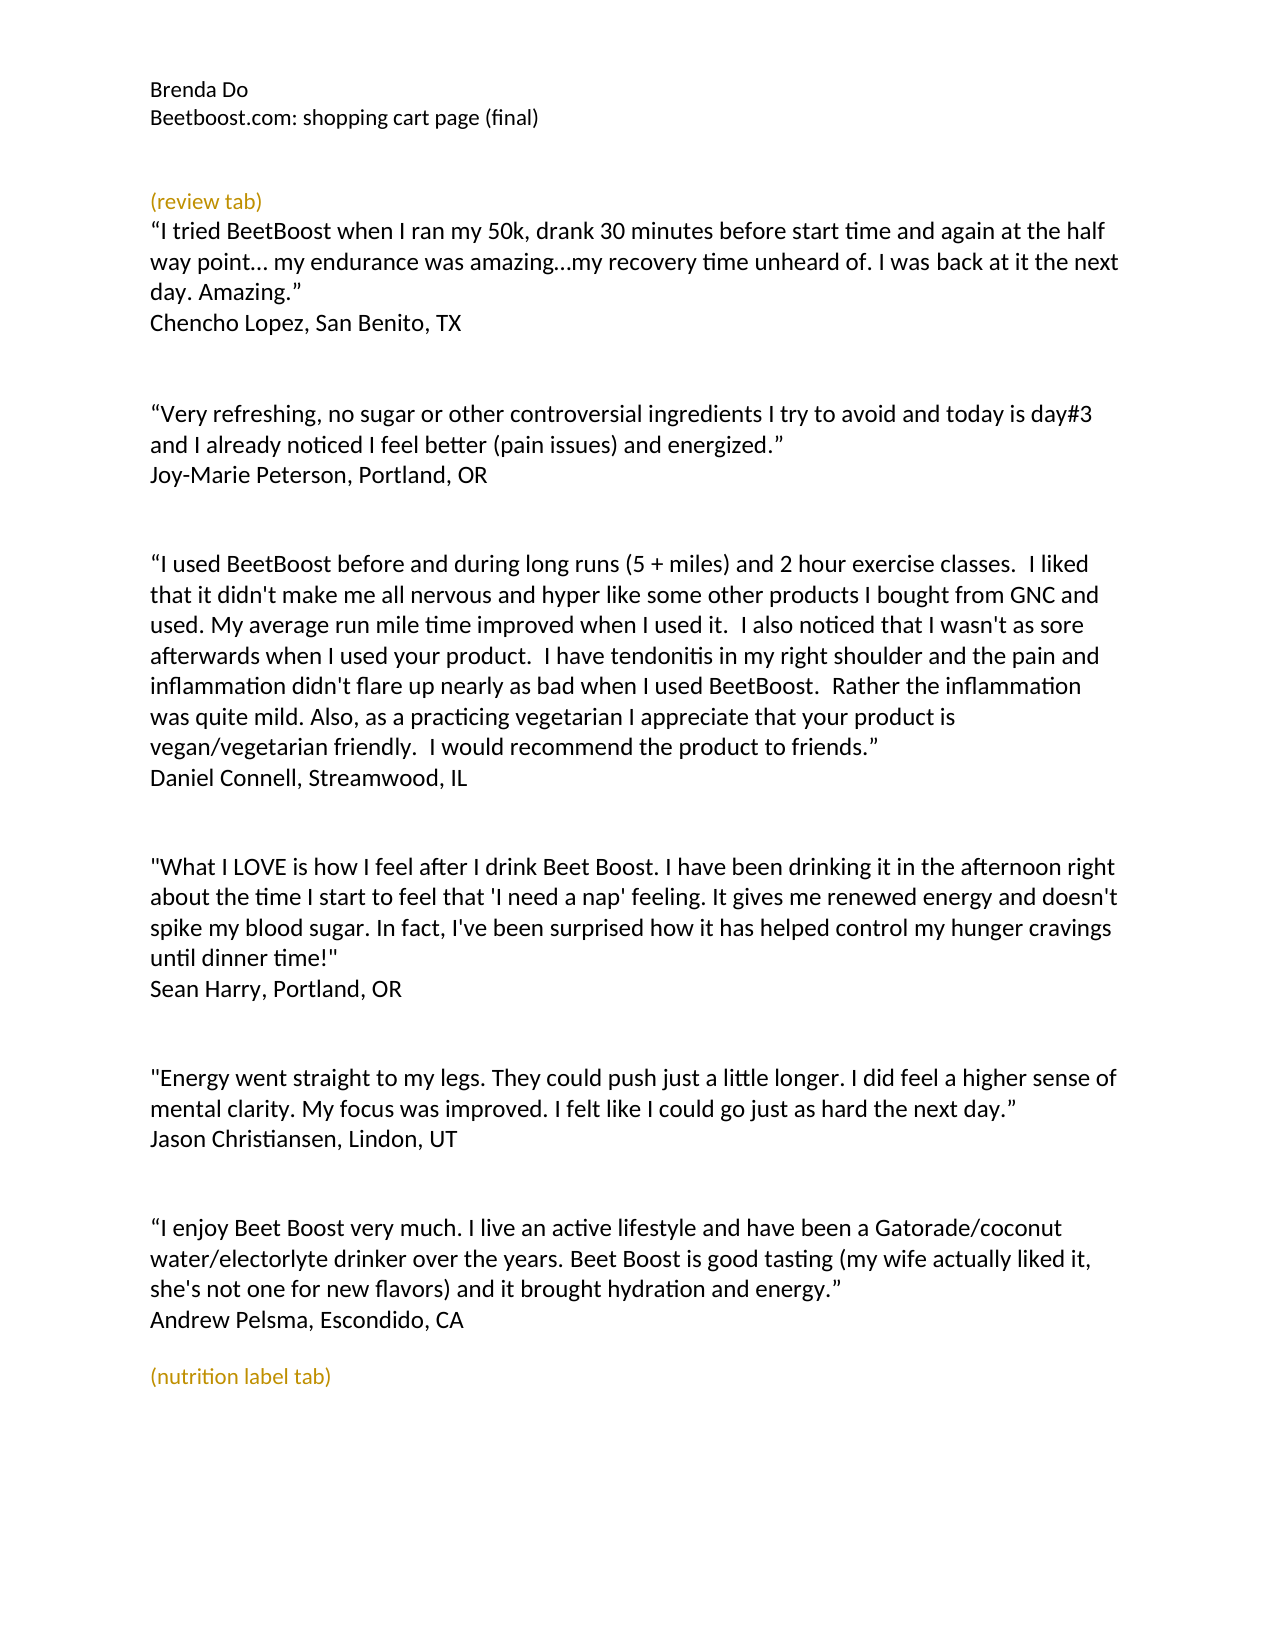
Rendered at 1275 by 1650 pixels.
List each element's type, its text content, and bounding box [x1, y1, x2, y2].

text Sean Harry, Portland, OR [150, 973, 1125, 1004]
text "What I LOVE is how I feel after I drink Beet Boost. I have been drinking it in the afternoon right about the time I start to feel that 'I need a nap' feeling. It gives me renewed energy and doesn't spike my blood sugar. In fact, I've been surprised how it has helped control my hunger cravings until dinner time!" [150, 851, 1125, 973]
text "Energy went straight to my legs. They could push just a little longer. I did feel a higher sense of mental clarity. My focus was improved. I felt like I could go just as hard the next day.” [150, 1062, 1125, 1123]
text “Very refreshing, no sugar or other controversial ingredients I try to avoid and today is day#3 and I already noticed I feel better (pain issues) and energized.” [150, 398, 1125, 459]
text (review tab) [150, 187, 1125, 215]
text “I enjoy Beet Boost very much. I live an active lifestyle and have been a Gatorade/coconut water/electorlyte drinker over the years. Beet Boost is good tasting (my wife actually liked it, she's not one for new flavors) and it brought hydration and energy.” [150, 1212, 1125, 1304]
text Joy-Marie Peterson, Portland, OR [150, 459, 1125, 490]
text Daniel Connell, Streamwood, IL [150, 762, 1125, 792]
text Jason Christiansen, Lindon, UT [150, 1123, 1125, 1154]
text Chencho Lopez, San Benito, TX [150, 307, 1125, 337]
text “I tried BeetBoost when I ran my 50k, drank 30 minutes before start time and again at the half way point… my endurance was amazing…my recovery time unheard of. I was back at it the next day. Amazing.” [150, 215, 1125, 307]
text “I used BeetBoost before and during long runs (5 + miles) and 2 hour exercise classes. I liked that it didn't make me all nervous and hyper like some other products I bought from GNC and used. My average run mile time improved when I used it. I also noticed that I wasn't as sore afterwards when I used your product. I have tendonitis in my right shoulder and the pain and inflammation didn't flare up nearly as bad when I used BeetBoost. Rather the inflammation was quite mild. Also, as a practicing vegetarian I appreciate that your product is vegan/vegetarian friendly. I would recommend the product to friends.” [150, 548, 1125, 762]
text Andrew Pelsma, Escondido, CA [150, 1304, 1125, 1334]
text (nutrition label tab) [150, 1362, 1125, 1390]
